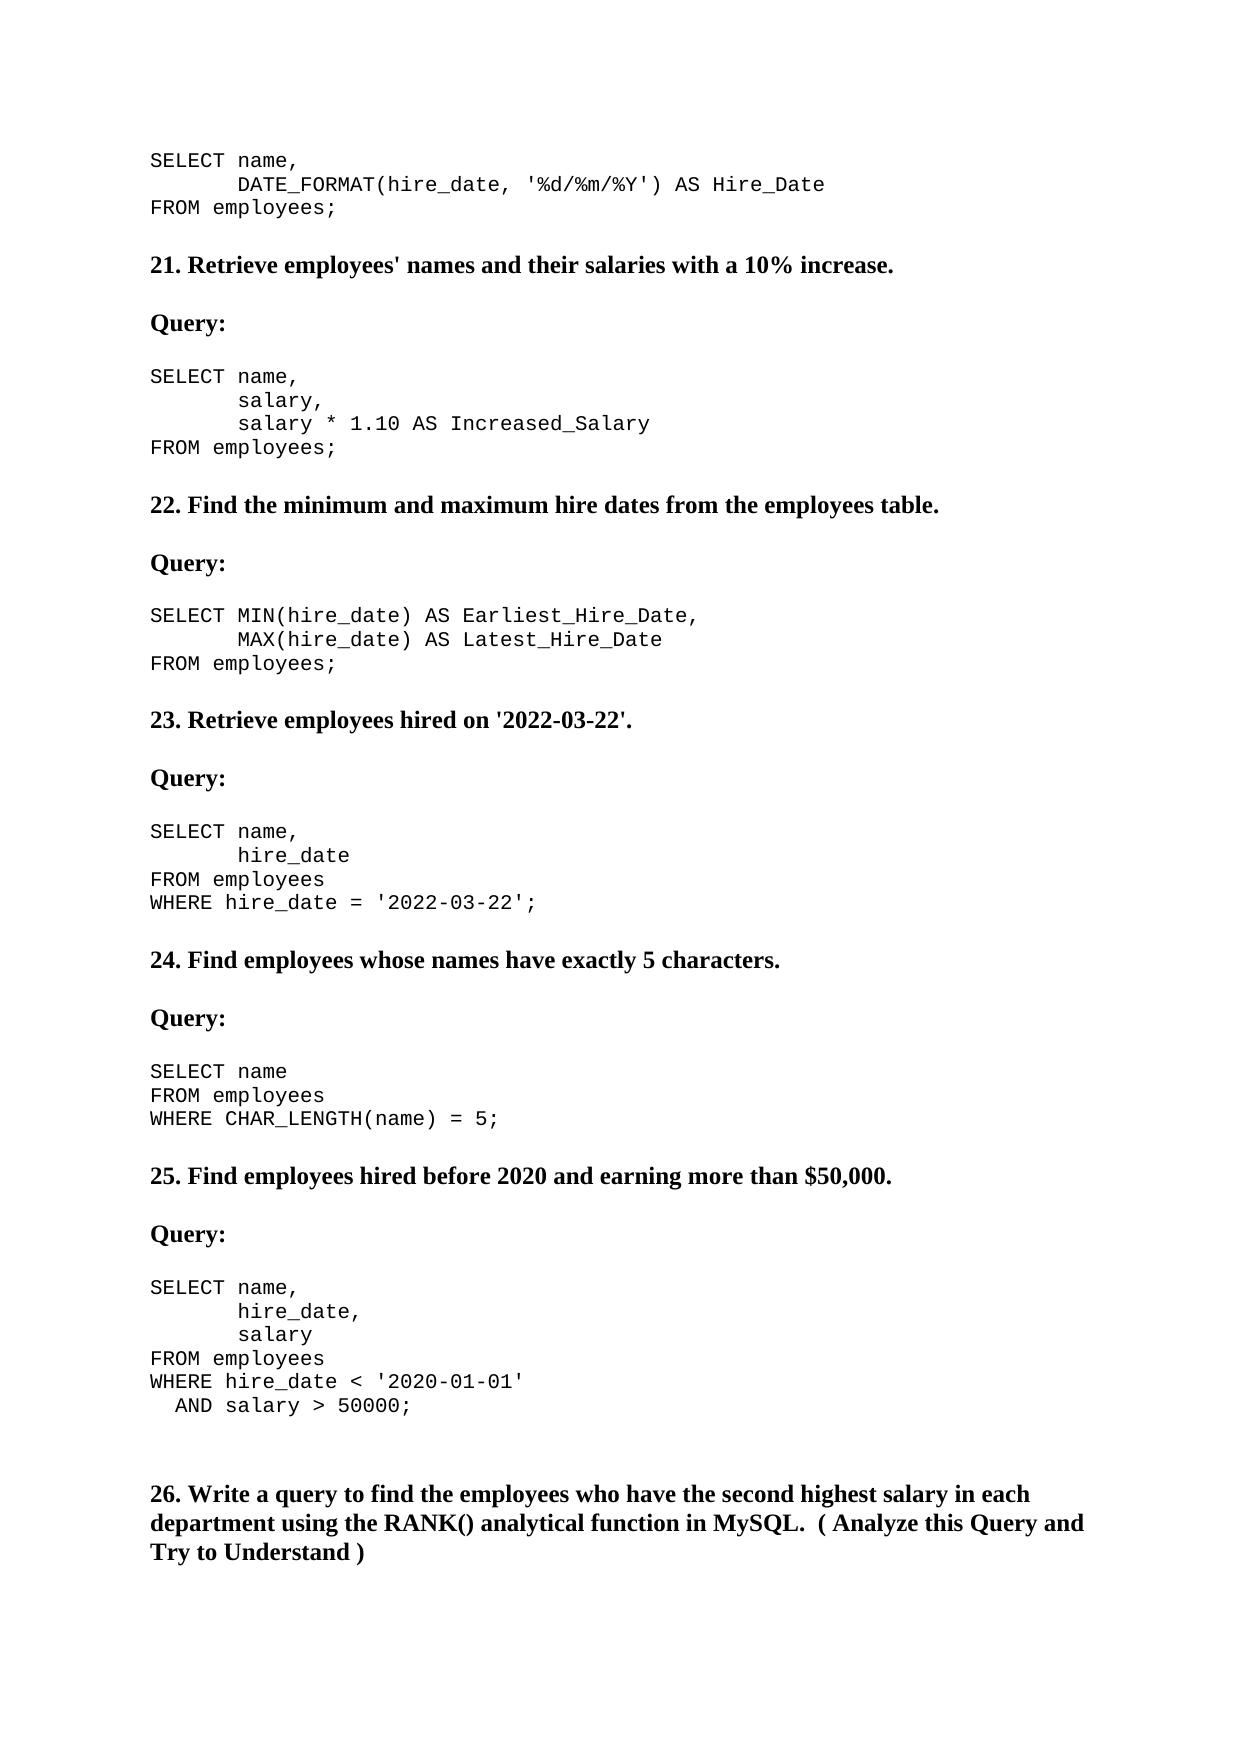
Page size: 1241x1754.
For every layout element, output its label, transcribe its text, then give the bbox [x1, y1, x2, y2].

text SELECT name, [150, 821, 1090, 845]
text Query: [150, 548, 1090, 576]
text SELECT name, [150, 1277, 1090, 1301]
text 21. Retrieve employees' names and their salaries with a 10% increase. [150, 250, 1090, 279]
text WHERE hire_date < '2020-01-01' [150, 1372, 1090, 1395]
text 25. Find employees hired before 2020 and earning more than $50,000. [150, 1161, 1090, 1190]
text hire_date, [150, 1301, 1090, 1324]
text 23. Retrieve employees hired on '2022-03-22'. [150, 706, 1090, 734]
text WHERE CHAR_LENGTH(name) = 5; [150, 1108, 1090, 1132]
text FROM employees [150, 1348, 1090, 1372]
text hire_date [150, 845, 1090, 869]
text FROM employees [150, 1085, 1090, 1108]
text Query: [150, 763, 1090, 792]
text FROM employees; [150, 653, 1090, 676]
text SELECT name [150, 1061, 1090, 1085]
text FROM employees [150, 869, 1090, 892]
text AND salary > 50000; [150, 1395, 1090, 1419]
text 24. Find employees whose names have exactly 5 characters. [150, 945, 1090, 974]
text salary, [150, 389, 1090, 413]
text SELECT MIN(hire_date) AS Earliest_Hire_Date, [150, 606, 1090, 629]
text MAX(hire_date) AS Latest_Hire_Date [150, 629, 1090, 653]
text 22. Find the minimum and maximum hire dates from the employees table. [150, 490, 1090, 518]
text salary [150, 1324, 1090, 1348]
text SELECT name, [150, 366, 1090, 389]
text WHERE hire_date = '2022-03-22'; [150, 892, 1090, 916]
text 26. Write a query to find the employees who have the second highest salary in each department using the RANK() analytical function in MySQL. ( Analyze this Query and Try to Understand ) [150, 1479, 1090, 1565]
text Query: [150, 308, 1090, 337]
text DATE_FORMAT(hire_date, '%d/%m/%Y') AS Hire_Date [150, 174, 1090, 197]
text salary * 1.10 AS Increased_Salary [150, 413, 1090, 437]
text Query: [150, 1219, 1090, 1248]
text FROM employees; [150, 197, 1090, 221]
text SELECT name, [150, 150, 1090, 174]
text Query: [150, 1003, 1090, 1032]
text FROM employees; [150, 437, 1090, 461]
